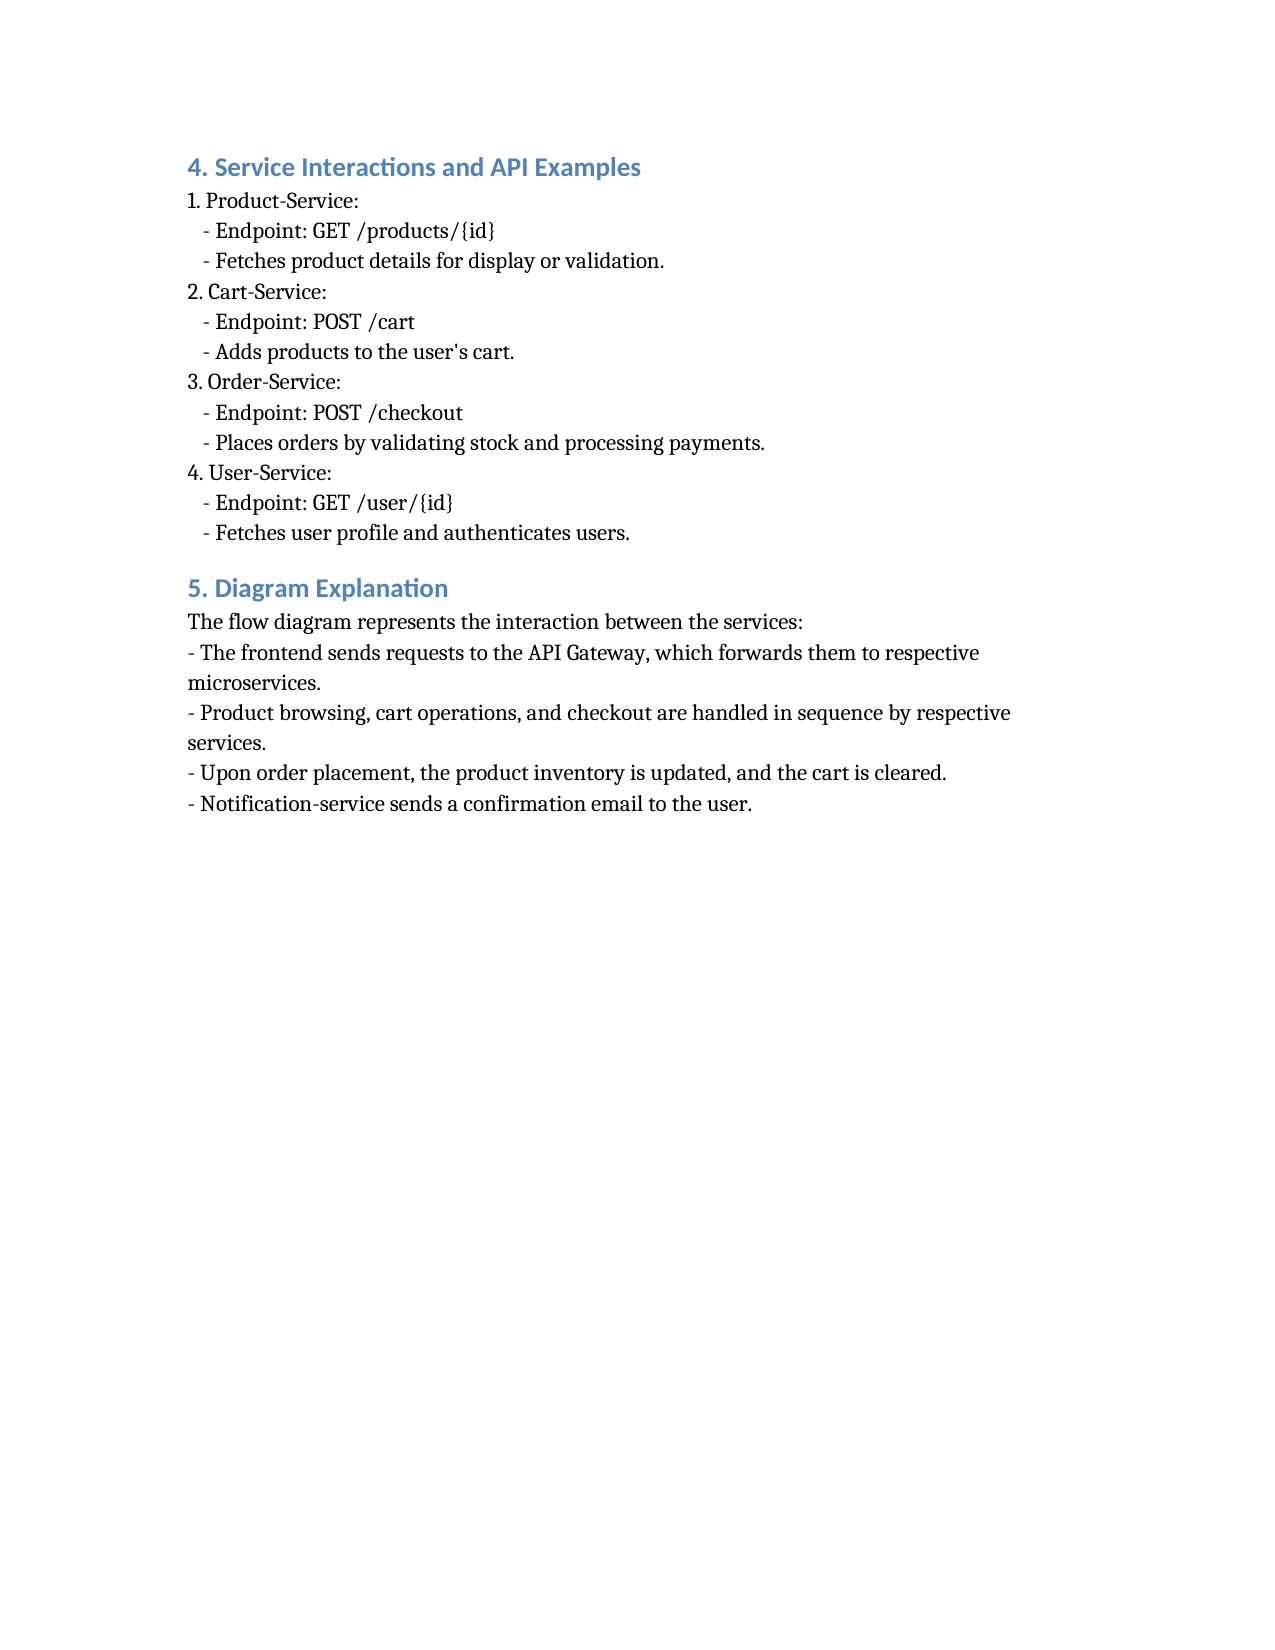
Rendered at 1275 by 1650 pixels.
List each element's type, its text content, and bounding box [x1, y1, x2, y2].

text The flow diagram represents the interaction between the services: - The frontend sends requests to the API Gateway, which forwards them to respective microservices. - Product browsing, cart operations, and checkout are handled in sequence by respective services. - Upon order placement, the product inventory is updated, and the cart is cleared. - Notification-service sends a confirmation email to the user. [187, 609, 1087, 847]
subtitle 4. Service Interactions and API Examples [187, 150, 1087, 183]
text 1. Product-Service: - Endpoint: GET /products/{id} - Fetches product details for display or validation. 2. Cart-Service: - Endpoint: POST /cart - Adds products to the user's cart. 3. Order-Service: - Endpoint: POST /checkout - Places orders by validating stock and processing payments. 4. User-Service: - Endpoint: GET /user/{id} - Fetches user profile and authenticates users. [187, 188, 1087, 547]
subtitle 5. Diagram Explanation [187, 571, 1087, 604]
